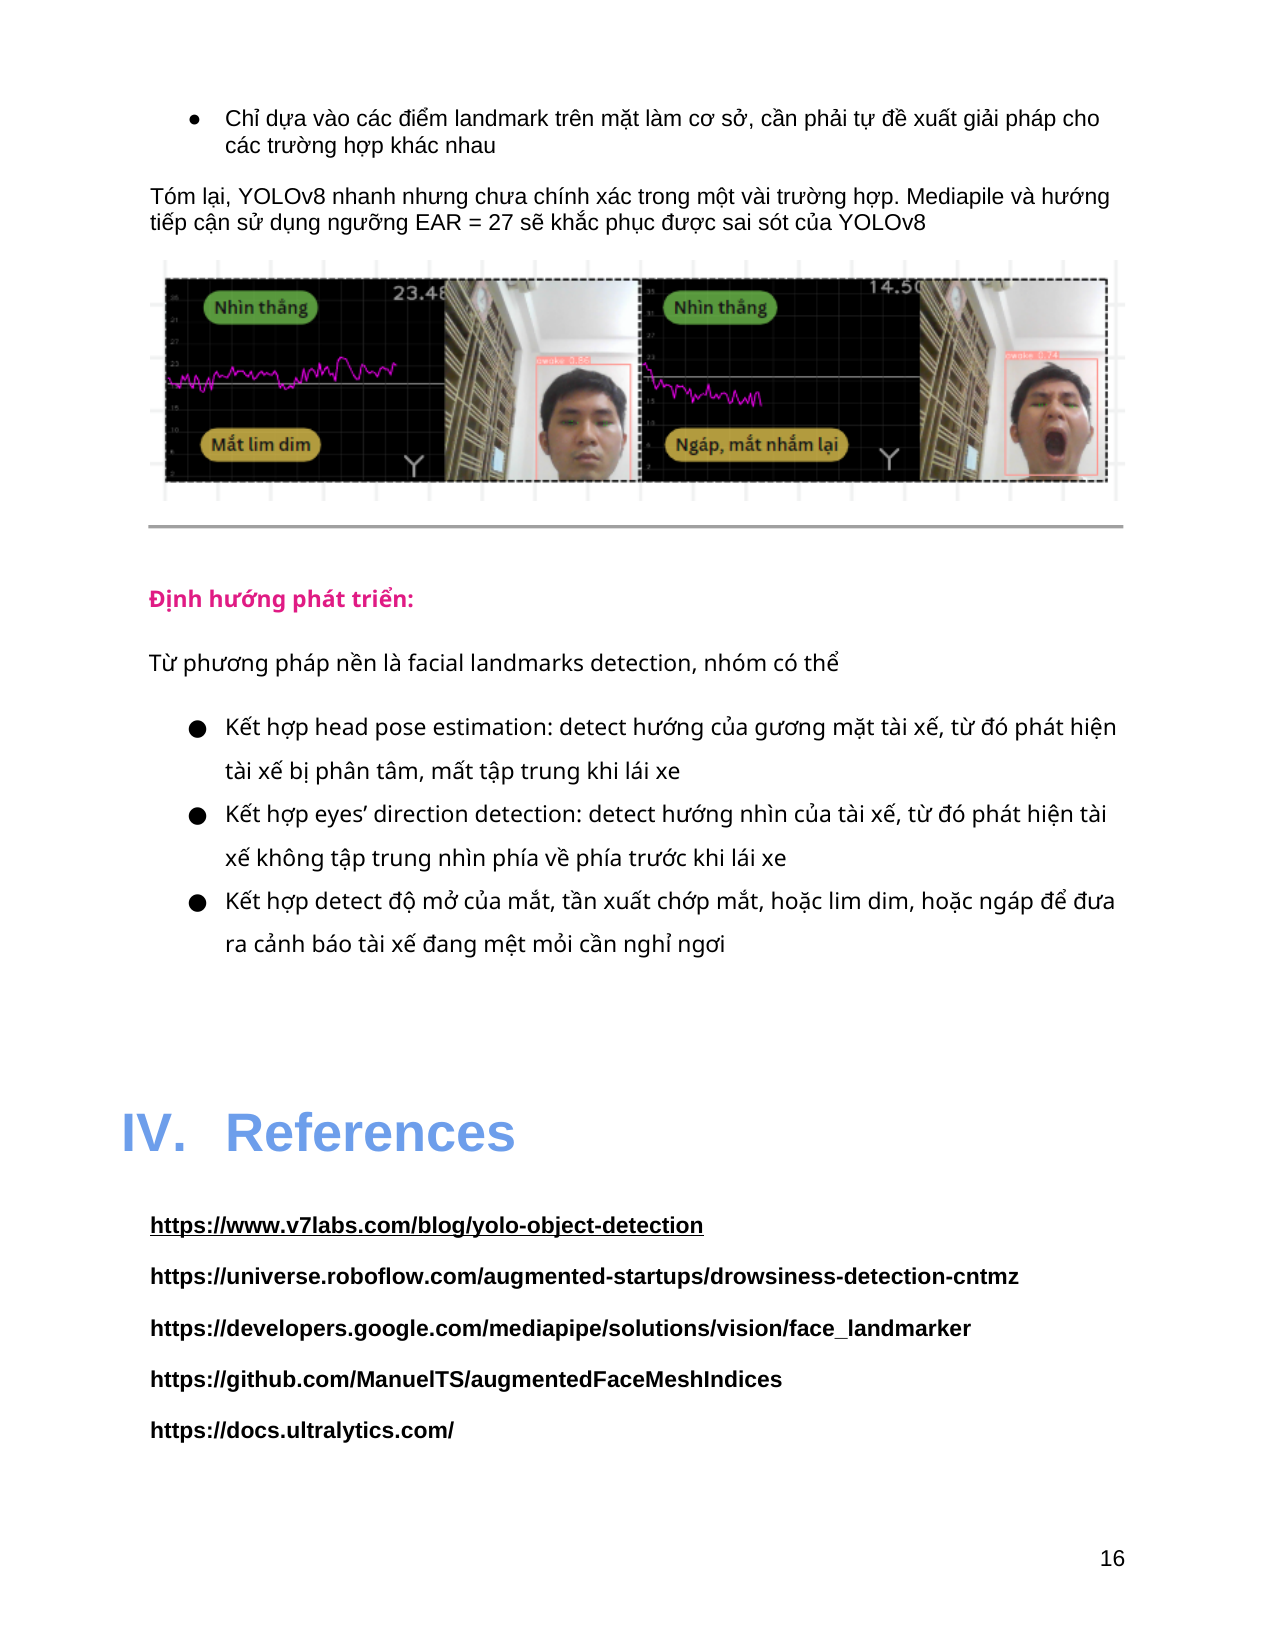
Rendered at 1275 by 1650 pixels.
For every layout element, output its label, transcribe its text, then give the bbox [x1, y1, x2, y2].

text https://developers.google.com/mediapipe/solutions/vision/face_landmarker [150, 1314, 1125, 1341]
list Kết hợp eyes’ direction detection: detect hướng nhìn của tài xế, từ đó phát hiện tài xế không tập trung nhìn phía về phía trước khi lái xe [187, 798, 1125, 873]
list Kết hợp head pose estimation: detect hướng của gương mặt tài xế, từ đó phát hiện tài xế bị phân tâm, mất tập trung khi lái xe [187, 711, 1125, 786]
text Tóm lại, YOLOv8 nhanh nhưng chưa chính xác trong một vài trường hợp. Mediapile và hướng tiếp cận sử dụng ngưỡng EAR = 27 sẽ khắc phục được sai sót của YOLOv8 [150, 183, 1125, 236]
subtitle References [187, 1100, 1125, 1163]
text https://github.com/ManuelTS/augmentedFaceMeshIndices [150, 1366, 1125, 1392]
picture [150, 260, 1125, 501]
text Định hướng phát triển: [148, 583, 1125, 614]
list Chỉ dựa vào các điểm landmark trên mặt làm cơ sở, cần phải tự đề xuất giải pháp cho các trường hợp khác nhau [187, 105, 1125, 158]
text https://www.v7labs.com/blog/yolo-object-detection [150, 1212, 1125, 1238]
text https://docs.ultralytics.com/ [150, 1417, 1125, 1444]
text https://universe.roboflow.com/augmented-startups/drowsiness-detection-cntmz [150, 1263, 1125, 1289]
list Kết hợp detect độ mở của mắt, tần xuất chớp mắt, hoặc lim dim, hoặc ngáp để đưa ra cảnh báo tài xế đang mệt mỏi cần nghỉ ngơi [187, 885, 1125, 959]
